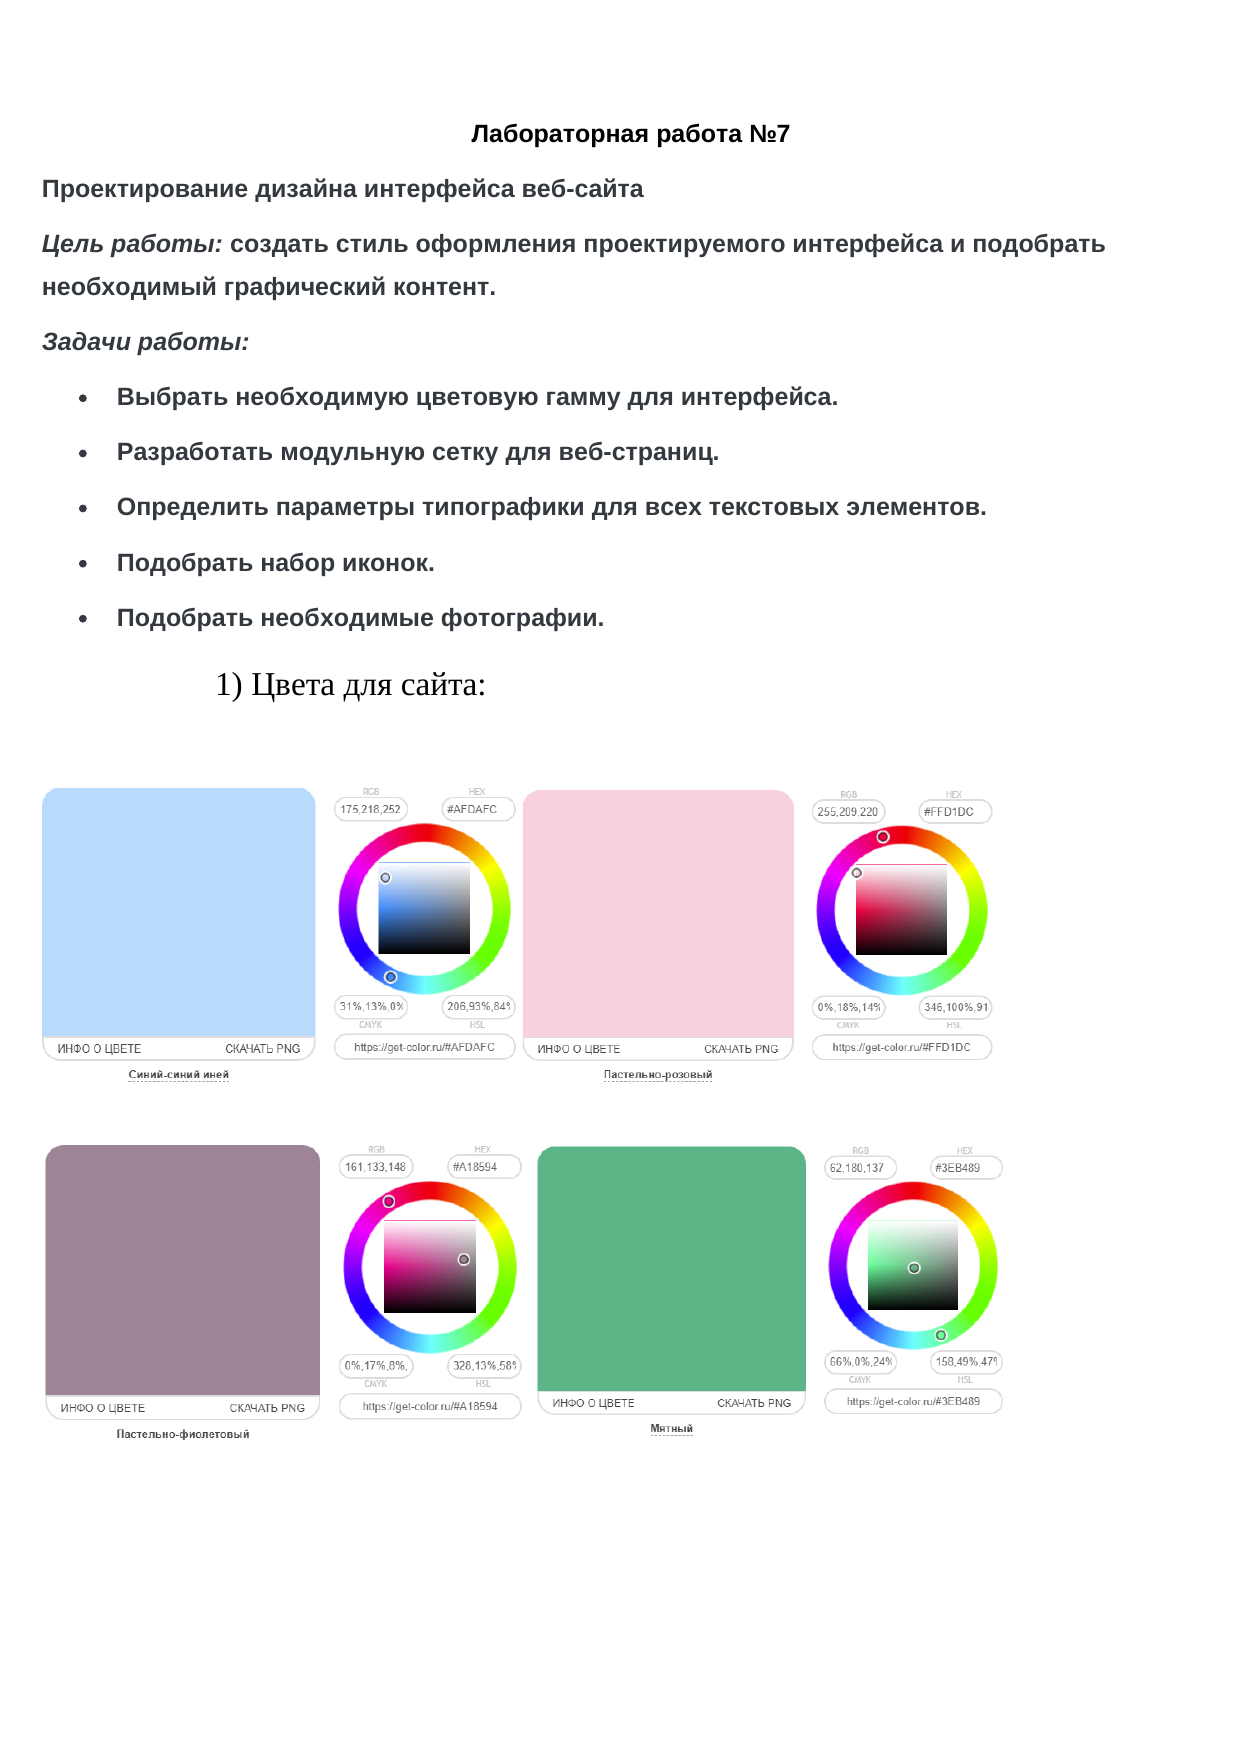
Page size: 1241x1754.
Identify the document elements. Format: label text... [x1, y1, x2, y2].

picture [41, 1142, 1010, 1440]
text Лабораторная работа №7 [252, 119, 1010, 147]
text Задачи работы: [42, 327, 1230, 356]
list Выбрать необходимую цветовую гамму для интерфейса. [79, 382, 1230, 411]
text Проектирование дизайна интерфейса веб-сайта [42, 174, 1230, 202]
list Цвета для сайта: [215, 664, 1230, 702]
list Подобрать набор иконок. [79, 547, 1230, 576]
list Определить параметры типографики для всех текстовых элементов. [79, 492, 1230, 521]
list Подобрать необходимые фотографии. [79, 603, 1230, 631]
list Разработать модульную сетку для веб-страниц. [79, 437, 1230, 466]
text Цель работы: создать стиль оформления проектируемого интерфейса и подобрать необходимый графический контент. [42, 229, 1230, 301]
picture [41, 788, 1002, 1082]
